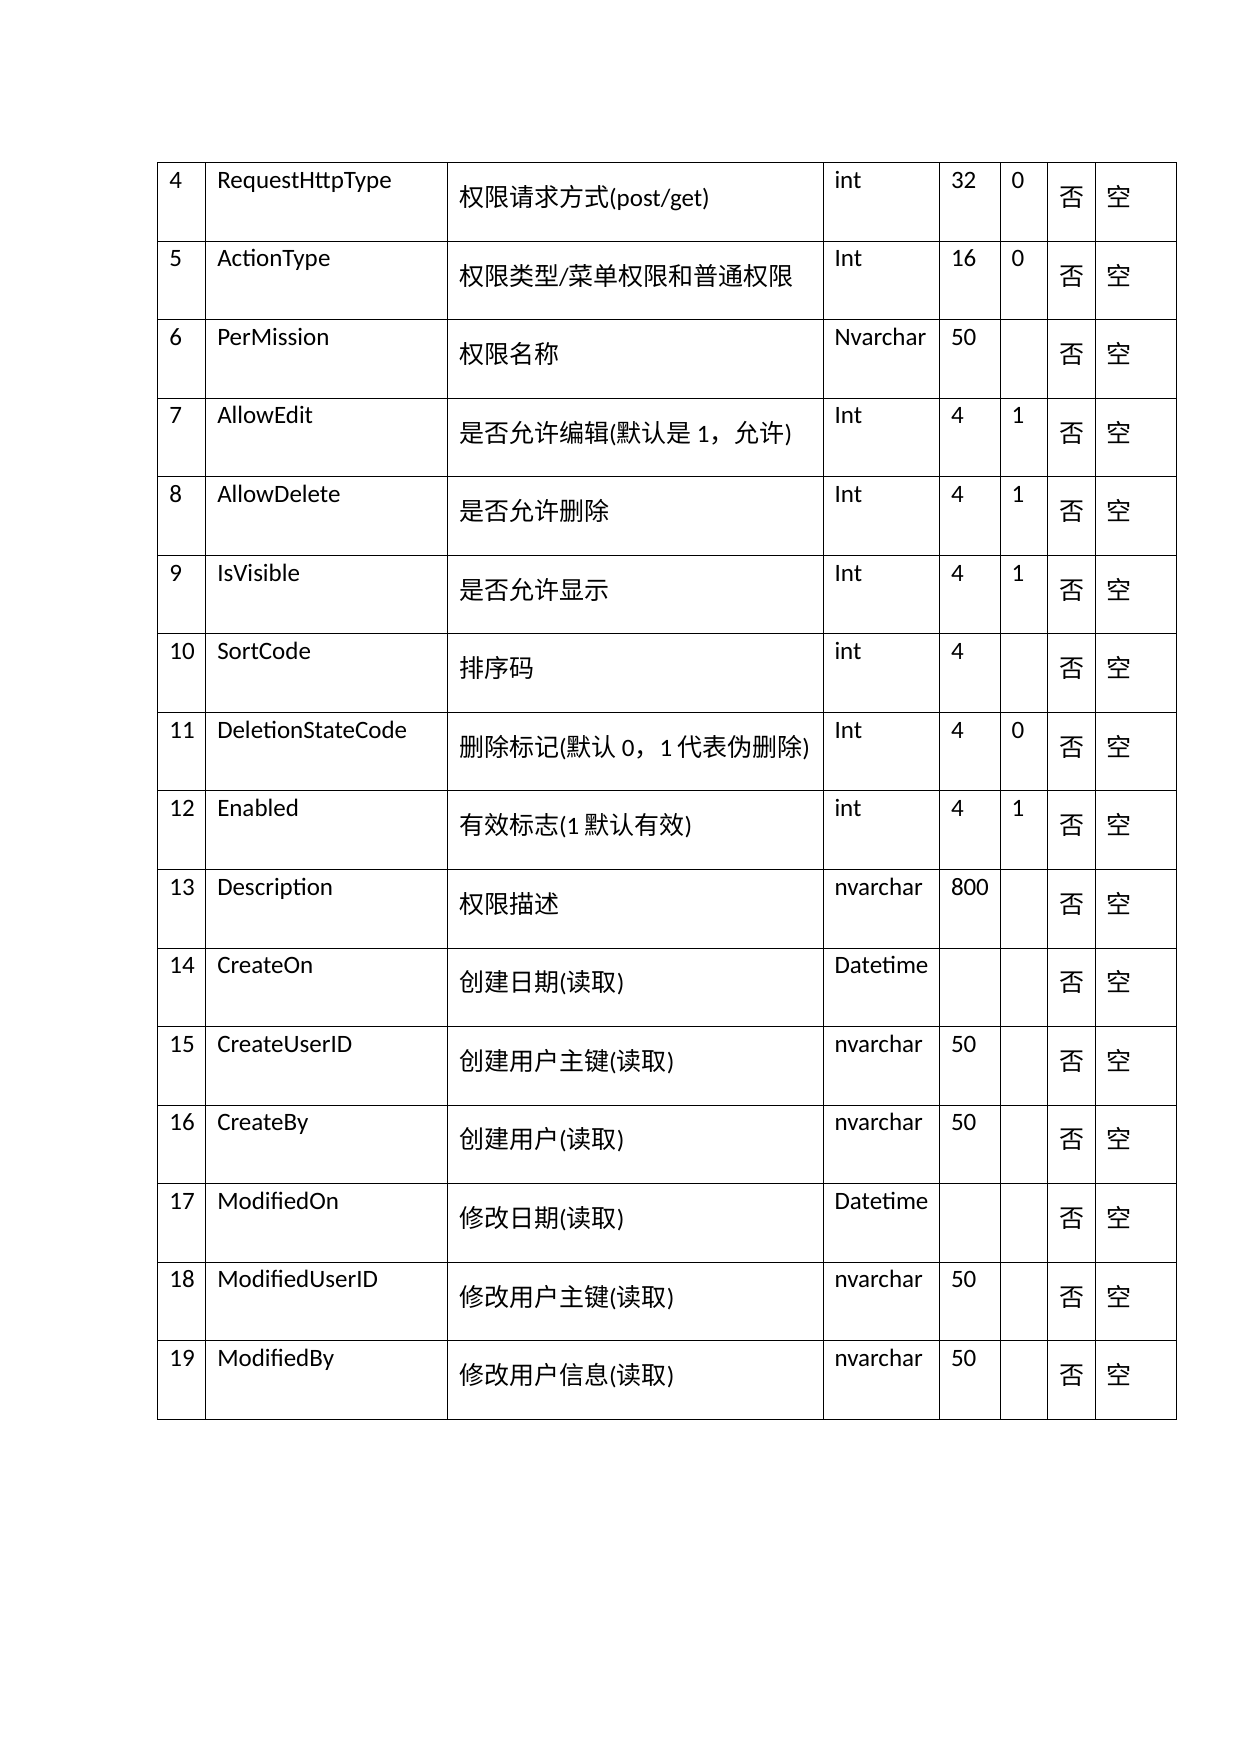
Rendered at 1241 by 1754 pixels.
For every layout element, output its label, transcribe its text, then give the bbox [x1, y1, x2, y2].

table_cell 删除标记(默认0，1代表伪删除) [448, 713, 823, 790]
table_cell 空 [1096, 1106, 1176, 1183]
table_cell 权限请求方式(post/get) [448, 163, 823, 241]
table_cell [1001, 634, 1047, 712]
table_cell Datetime [824, 1184, 939, 1262]
table_cell 创建用户主键(读取) [448, 1027, 823, 1104]
table_cell Nvarchar [824, 320, 939, 398]
table_cell 权限名称 [448, 320, 823, 398]
table_cell 是否允许编辑(默认是1，允许) [448, 399, 823, 476]
table_cell 空 [1096, 163, 1176, 241]
table_cell [1001, 949, 1047, 1026]
table_cell nvarchar [824, 1341, 939, 1419]
table_cell 4 [158, 163, 205, 241]
table_cell 4 [940, 399, 1000, 476]
table_cell nvarchar [824, 1027, 939, 1104]
table_cell 50 [940, 1263, 1000, 1340]
table_cell 50 [940, 1341, 1000, 1419]
table_cell [1001, 1341, 1047, 1419]
table_cell nvarchar [824, 870, 939, 947]
table_cell [940, 949, 1000, 1026]
table_cell 空 [1096, 634, 1176, 712]
table_cell Int [824, 242, 939, 319]
table_cell [1001, 1184, 1047, 1262]
table_cell Description [206, 870, 447, 947]
table_cell Int [824, 477, 939, 555]
table_cell 空 [1096, 791, 1176, 869]
table_cell 1 [1001, 556, 1047, 633]
table_cell 否 [1048, 1341, 1095, 1419]
table_cell 权限类型/菜单权限和普通权限 [448, 242, 823, 319]
table_cell 创建用户(读取) [448, 1106, 823, 1183]
table_cell 50 [940, 1027, 1000, 1104]
table_cell 16 [940, 242, 1000, 319]
table_cell 16 [158, 1106, 205, 1183]
table_cell 8 [158, 477, 205, 555]
table_cell CreateBy [206, 1106, 447, 1183]
table_cell SortCode [206, 634, 447, 712]
table_cell AllowDelete [206, 477, 447, 555]
table_cell [940, 1184, 1000, 1262]
table_cell [1001, 320, 1047, 398]
table_cell 否 [1048, 1106, 1095, 1183]
table_cell 修改用户信息(读取) [448, 1341, 823, 1419]
table_cell 否 [1048, 556, 1095, 633]
table_cell 1 [1001, 399, 1047, 476]
table_cell nvarchar [824, 1106, 939, 1183]
table_cell 否 [1048, 791, 1095, 869]
table_cell [1001, 870, 1047, 947]
table_cell 是否允许删除 [448, 477, 823, 555]
table_cell 空 [1096, 477, 1176, 555]
table_cell 4 [940, 477, 1000, 555]
table_cell 4 [940, 791, 1000, 869]
table_cell 4 [940, 634, 1000, 712]
table_cell 18 [158, 1263, 205, 1340]
table_cell 否 [1048, 242, 1095, 319]
table_cell ModifiedUserID [206, 1263, 447, 1340]
table_cell RequestHttpType [206, 163, 447, 241]
table_cell 10 [158, 634, 205, 712]
table_cell 空 [1096, 320, 1176, 398]
table_cell Int [824, 713, 939, 790]
table_cell 14 [158, 949, 205, 1026]
table_cell 空 [1096, 949, 1176, 1026]
table_cell CreateUserID [206, 1027, 447, 1104]
table_cell 32 [940, 163, 1000, 241]
table_cell 否 [1048, 477, 1095, 555]
table_cell 空 [1096, 1184, 1176, 1262]
table_cell 权限描述 [448, 870, 823, 947]
table_cell Int [824, 556, 939, 633]
table_cell 有效标志(1默认有效) [448, 791, 823, 869]
table_cell DeletionStateCode [206, 713, 447, 790]
table_cell 11 [158, 713, 205, 790]
table_cell AllowEdit [206, 399, 447, 476]
table_cell [1001, 1027, 1047, 1104]
table_cell ActionType [206, 242, 447, 319]
table_cell nvarchar [824, 1263, 939, 1340]
table_cell 7 [158, 399, 205, 476]
table_cell 否 [1048, 1184, 1095, 1262]
table_cell 50 [940, 1106, 1000, 1183]
table_cell 排序码 [448, 634, 823, 712]
table_cell 是否允许显示 [448, 556, 823, 633]
table_cell 否 [1048, 1027, 1095, 1104]
table_cell 否 [1048, 634, 1095, 712]
table_cell [1001, 1106, 1047, 1183]
table_cell 6 [158, 320, 205, 398]
table_cell 5 [158, 242, 205, 319]
table_cell 空 [1096, 242, 1176, 319]
table_cell 否 [1048, 1263, 1095, 1340]
table_cell 19 [158, 1341, 205, 1419]
table_cell Enabled [206, 791, 447, 869]
table_cell 空 [1096, 870, 1176, 947]
table_cell 否 [1048, 320, 1095, 398]
table_cell int [824, 163, 939, 241]
table_cell 9 [158, 556, 205, 633]
table_cell 4 [940, 556, 1000, 633]
table_cell 否 [1048, 163, 1095, 241]
table_cell Datetime [824, 949, 939, 1026]
table_cell 空 [1096, 399, 1176, 476]
table_cell 否 [1048, 713, 1095, 790]
table_cell 12 [158, 791, 205, 869]
table_cell 否 [1048, 949, 1095, 1026]
table_cell 0 [1001, 713, 1047, 790]
table_cell 空 [1096, 713, 1176, 790]
table_cell 4 [940, 713, 1000, 790]
table_cell 创建日期(读取) [448, 949, 823, 1026]
table_cell 0 [1001, 242, 1047, 319]
table_cell 50 [940, 320, 1000, 398]
table_cell 0 [1001, 163, 1047, 241]
table_cell CreateOn [206, 949, 447, 1026]
table_cell 17 [158, 1184, 205, 1262]
table_cell 否 [1048, 870, 1095, 947]
table_cell int [824, 791, 939, 869]
table_cell 1 [1001, 791, 1047, 869]
table_cell 1 [1001, 477, 1047, 555]
table_cell 15 [158, 1027, 205, 1104]
table_cell 800 [940, 870, 1000, 947]
table_cell 13 [158, 870, 205, 947]
table_cell ModifiedBy [206, 1341, 447, 1419]
table_cell IsVisible [206, 556, 447, 633]
table_cell 空 [1096, 1027, 1176, 1104]
table_cell 空 [1096, 556, 1176, 633]
table_cell 空 [1096, 1341, 1176, 1419]
table_cell 空 [1096, 1263, 1176, 1340]
table_cell [1001, 1263, 1047, 1340]
table_cell 否 [1048, 399, 1095, 476]
table_cell Int [824, 399, 939, 476]
table_cell int [824, 634, 939, 712]
table_cell ModifiedOn [206, 1184, 447, 1262]
table_cell PerMission [206, 320, 447, 398]
table_cell 修改用户主键(读取) [448, 1263, 823, 1340]
table_cell 修改日期(读取) [448, 1184, 823, 1262]
